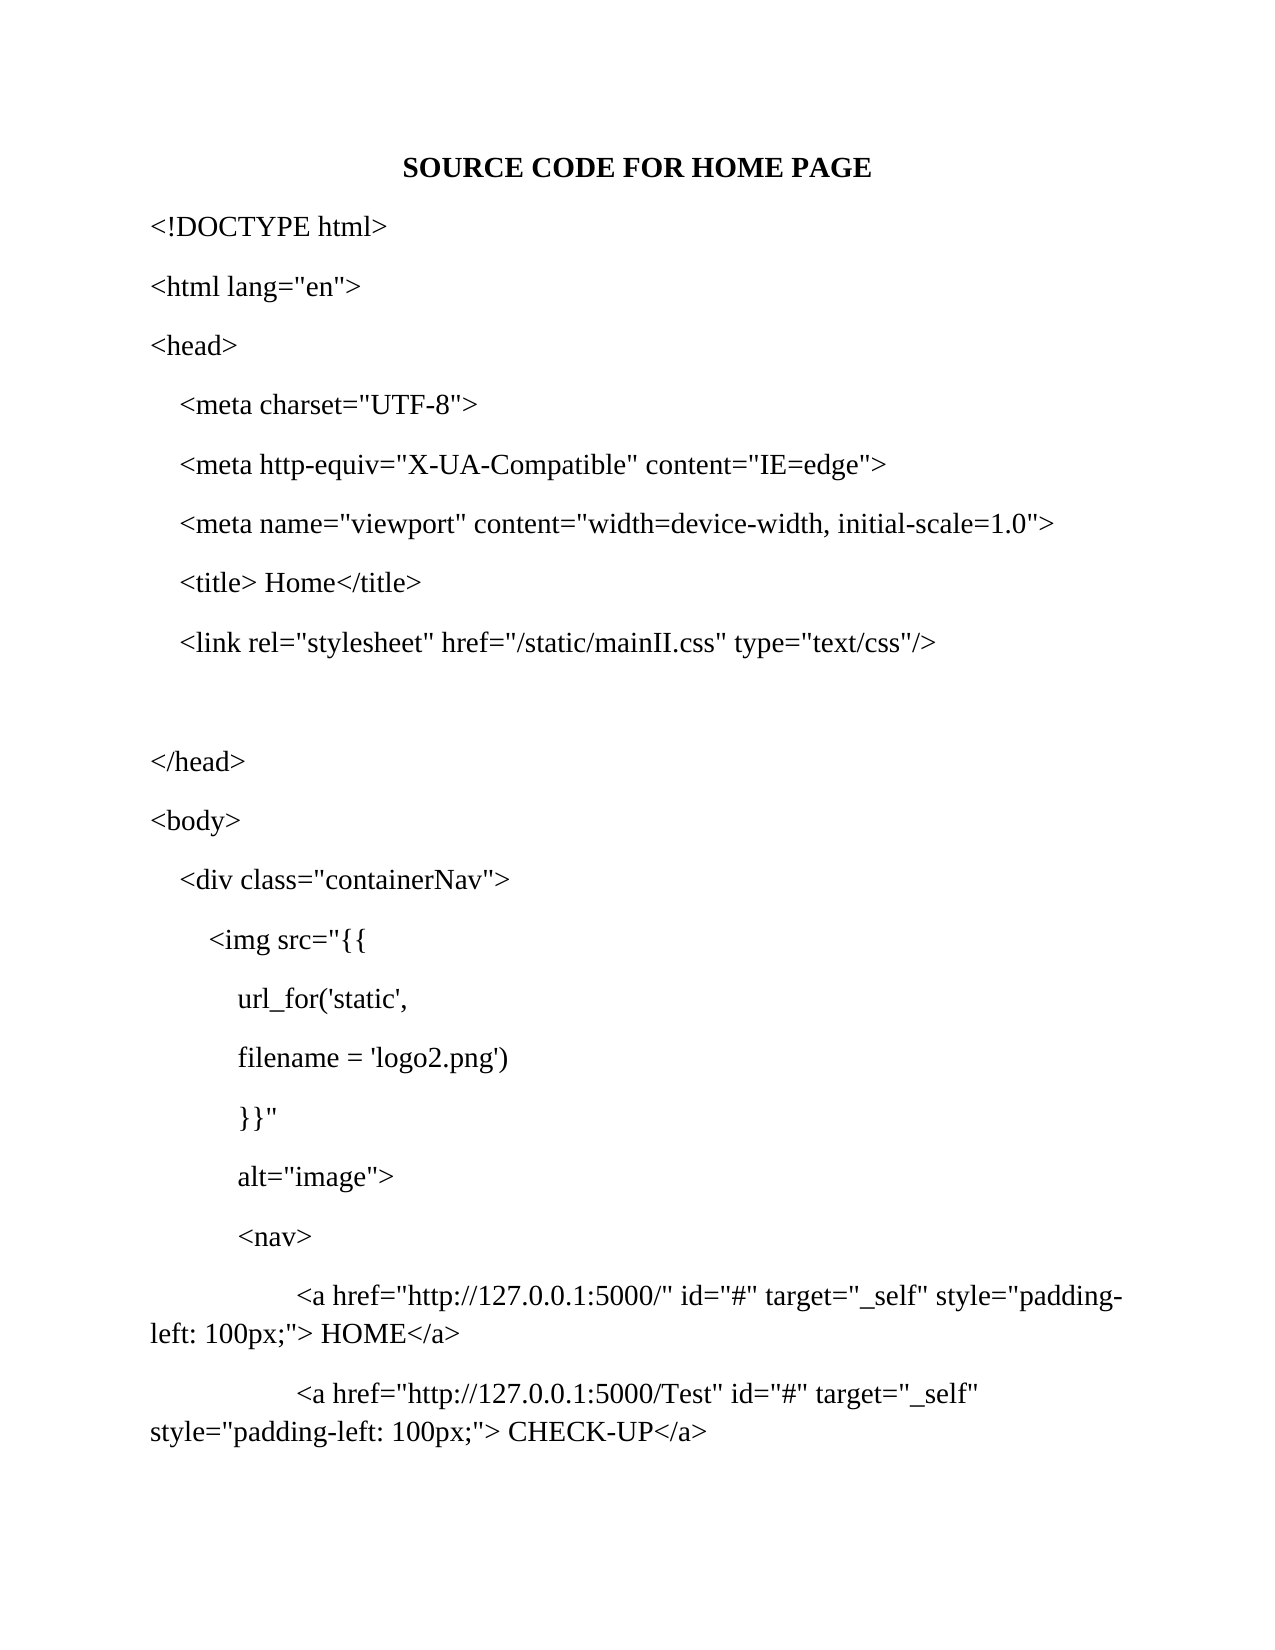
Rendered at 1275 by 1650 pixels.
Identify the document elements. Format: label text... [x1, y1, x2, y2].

text <html lang="en"> [150, 269, 1125, 302]
text }}" [150, 1100, 1125, 1133]
text url_for('static', [150, 981, 1125, 1015]
text <img src="{{ [150, 922, 1125, 955]
text <title> Home</title> [150, 566, 1125, 599]
text </head> [150, 744, 1125, 777]
text alt="image"> [150, 1159, 1125, 1193]
text <meta name="viewport" content="width=device-width, initial-scale=1.0"> [150, 506, 1125, 540]
text <!DOCTYPE html> [150, 209, 1125, 243]
text filename = 'logo2.png') [150, 1041, 1125, 1074]
text <a href="http://127.0.0.1:5000/" id="#" target="_self" style="padding-left: 100px;"> HOME</a> [150, 1278, 1125, 1350]
text <body> [150, 803, 1125, 837]
text <nav> [150, 1219, 1125, 1252]
text <meta http-equiv="X-UA-Compatible" content="IE=edge"> [150, 447, 1125, 480]
text <head> [150, 328, 1125, 362]
text <div class="containerNav"> [150, 862, 1125, 896]
text <a href="http://127.0.0.1:5000/Test" id="#" target="_self" style="padding-left: 100px;"> CHECK-UP</a> [150, 1376, 1125, 1448]
text SOURCE CODE FOR HOME PAGE [150, 150, 1125, 183]
text <meta charset="UTF-8"> [150, 387, 1125, 421]
text <link rel="stylesheet" href="/static/mainII.css" type="text/css"/> [150, 625, 1125, 658]
